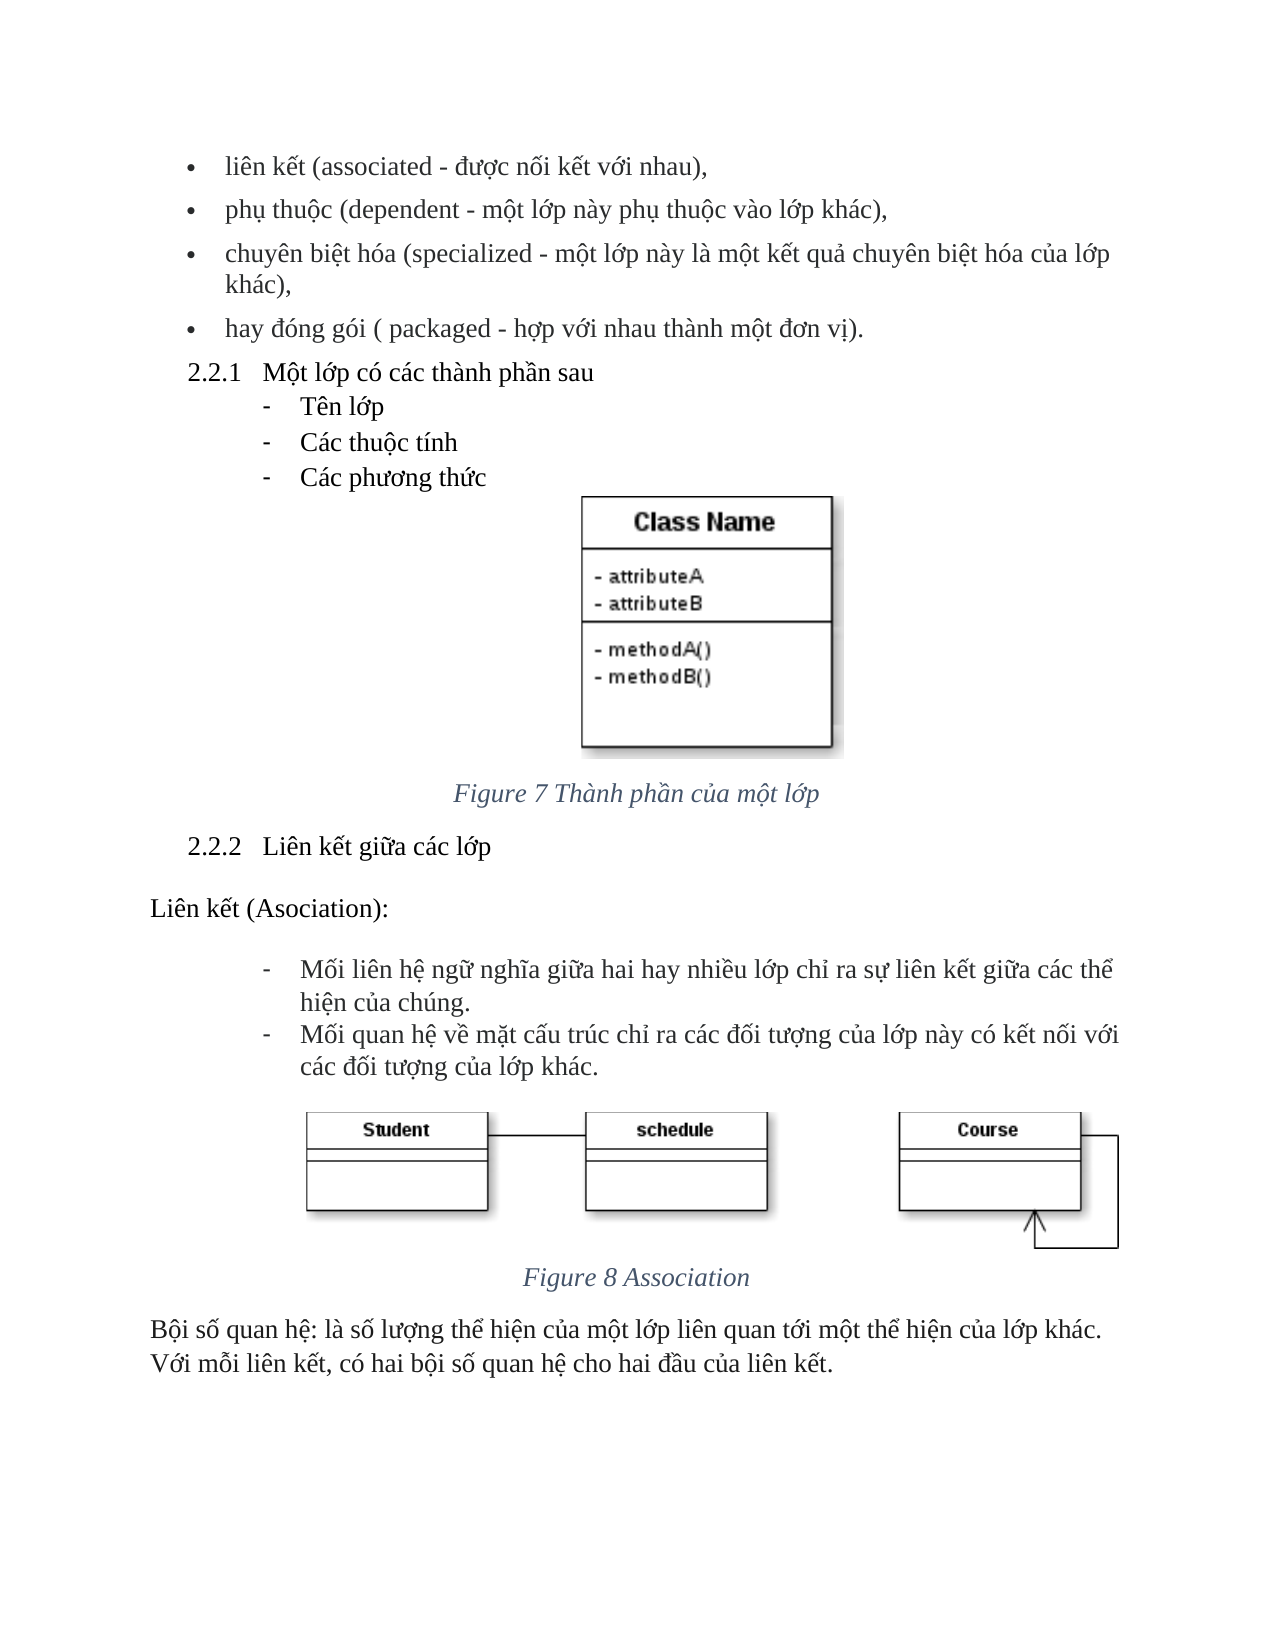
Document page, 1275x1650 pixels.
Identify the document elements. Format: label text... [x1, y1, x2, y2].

picture [581, 496, 844, 759]
list Các phương thức [262, 461, 1125, 493]
list Mối quan hệ về mặt cấu trúc chỉ ra các đối tượng của lớp này có kết nối với các đối tượng của lớp khác. [262, 1017, 1125, 1081]
picture [306, 1112, 1119, 1249]
text Figure 8 Association [150, 1261, 1125, 1292]
text Liên kết (Asociation): [150, 892, 1125, 923]
list Tên lớp [262, 389, 1125, 422]
list phụ thuộc (dependent - một lớp này phụ thuộc vào lớp khác), [187, 194, 1125, 225]
list Liên kết giữa các lớp [187, 829, 1125, 861]
list chuyên biệt hóa (specialized - một lớp này là một kết quả chuyên biệt hóa của lớp khác), [187, 237, 1125, 299]
text Figure 7 Thành phần của một lớp [150, 778, 1125, 809]
list Mối liên hệ ngữ nghĩa giữa hai hay nhiều lớp chỉ ra sự liên kết giữa các thể hiện của chúng. [262, 953, 1125, 1017]
list liên kết (associated - được nối kết với nhau), [187, 150, 1125, 181]
list hay đóng gói ( packaged - hợp với nhau thành một đơn vị). [187, 312, 1125, 343]
text Bội số quan hệ: là số lượng thể hiện của một lớp liên quan tới một thể hiện của lớp khác. Với mỗi liên kết, có hai bội số quan hệ cho hai đầu của liên kết. [150, 1313, 1125, 1378]
list Các thuộc tính [262, 425, 1125, 458]
list Một lớp có các thành phần sau [187, 356, 1125, 387]
